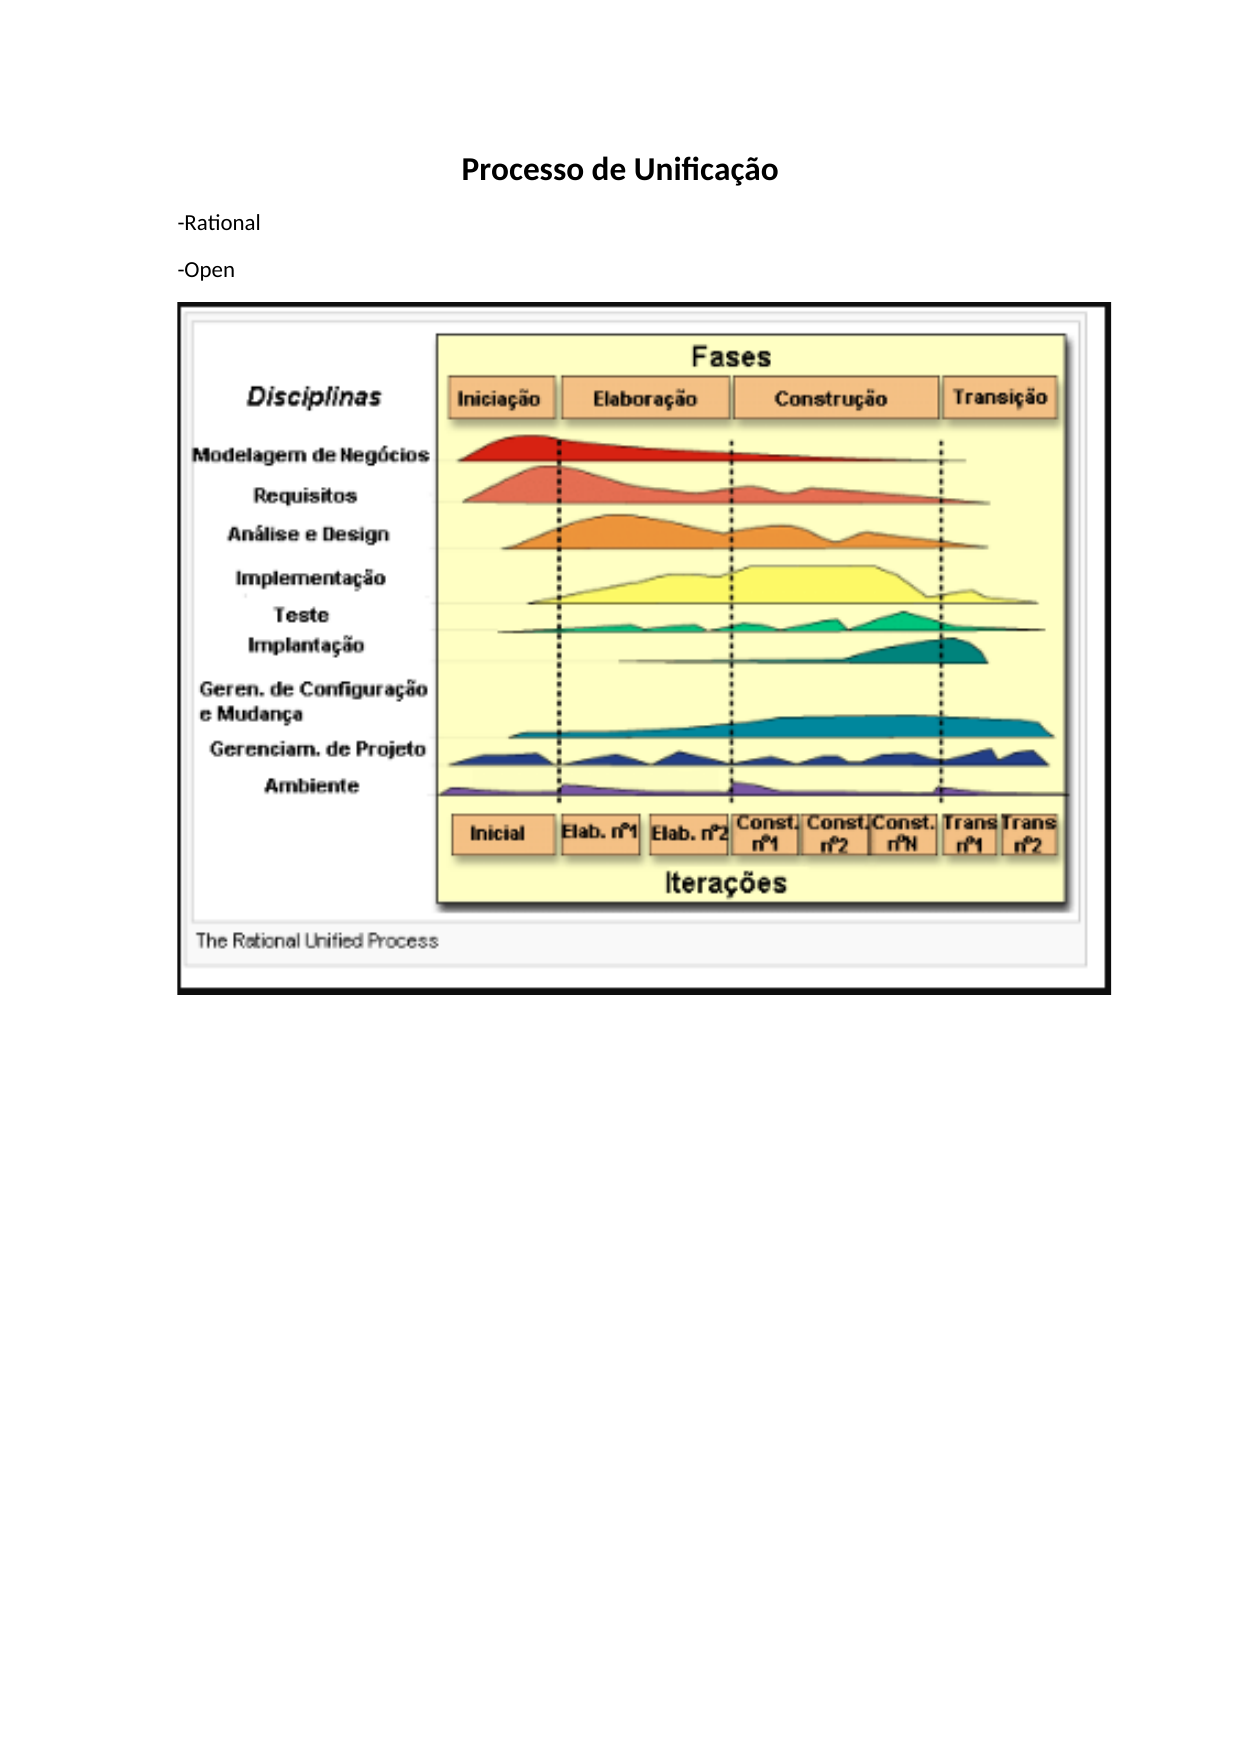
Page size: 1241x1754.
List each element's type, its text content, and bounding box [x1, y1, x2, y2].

picture [177, 302, 1112, 995]
text Processo de Unificação [177, 148, 1063, 188]
text -Open [177, 255, 1063, 283]
text -Rational [177, 208, 1063, 236]
